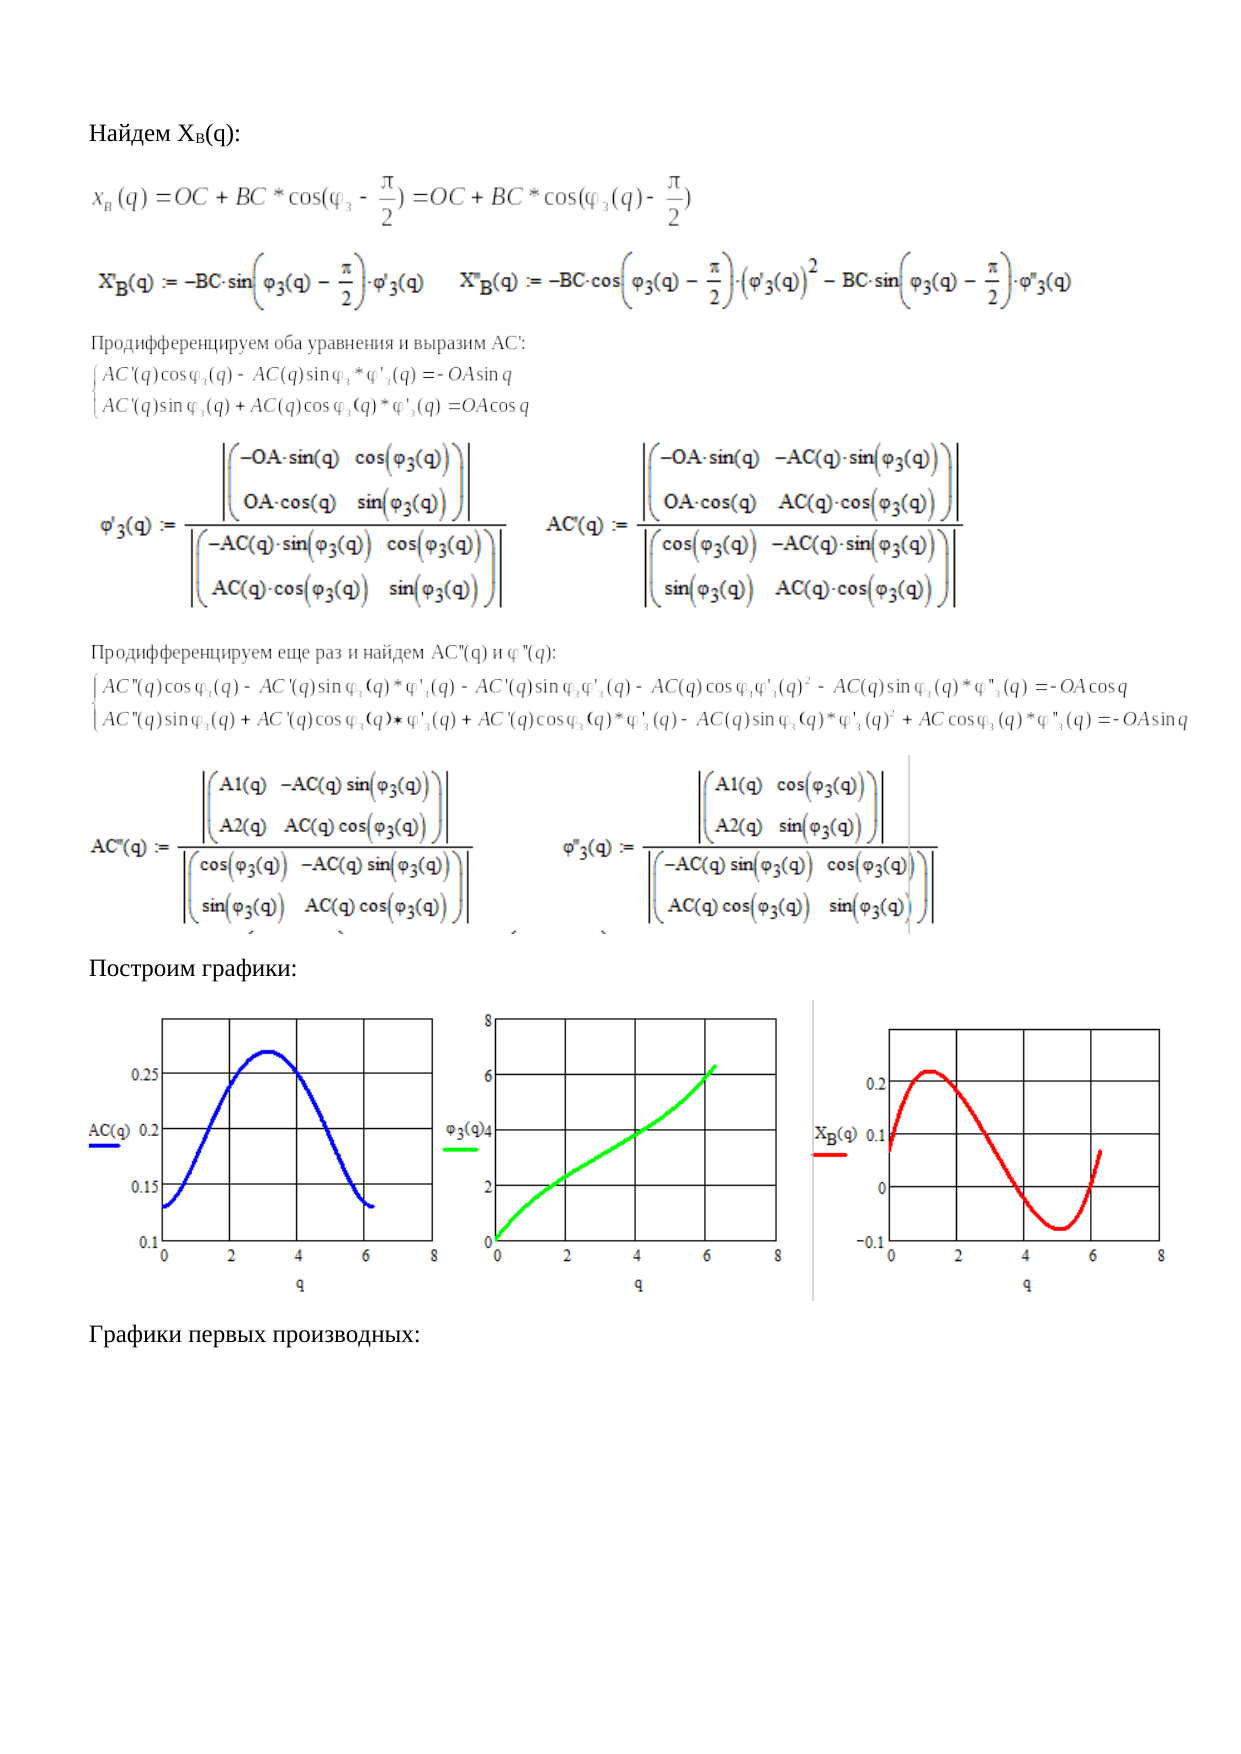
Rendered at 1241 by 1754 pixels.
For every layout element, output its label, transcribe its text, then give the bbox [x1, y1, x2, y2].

picture [88, 250, 429, 312]
picture [88, 755, 944, 934]
picture [88, 440, 965, 622]
text Построим графики: [89, 953, 1152, 982]
text Графики первых производных: [89, 1319, 1152, 1348]
picture [454, 249, 1076, 314]
picture [88, 1000, 1172, 1301]
text Найдем ХВ(q): [89, 118, 1152, 147]
